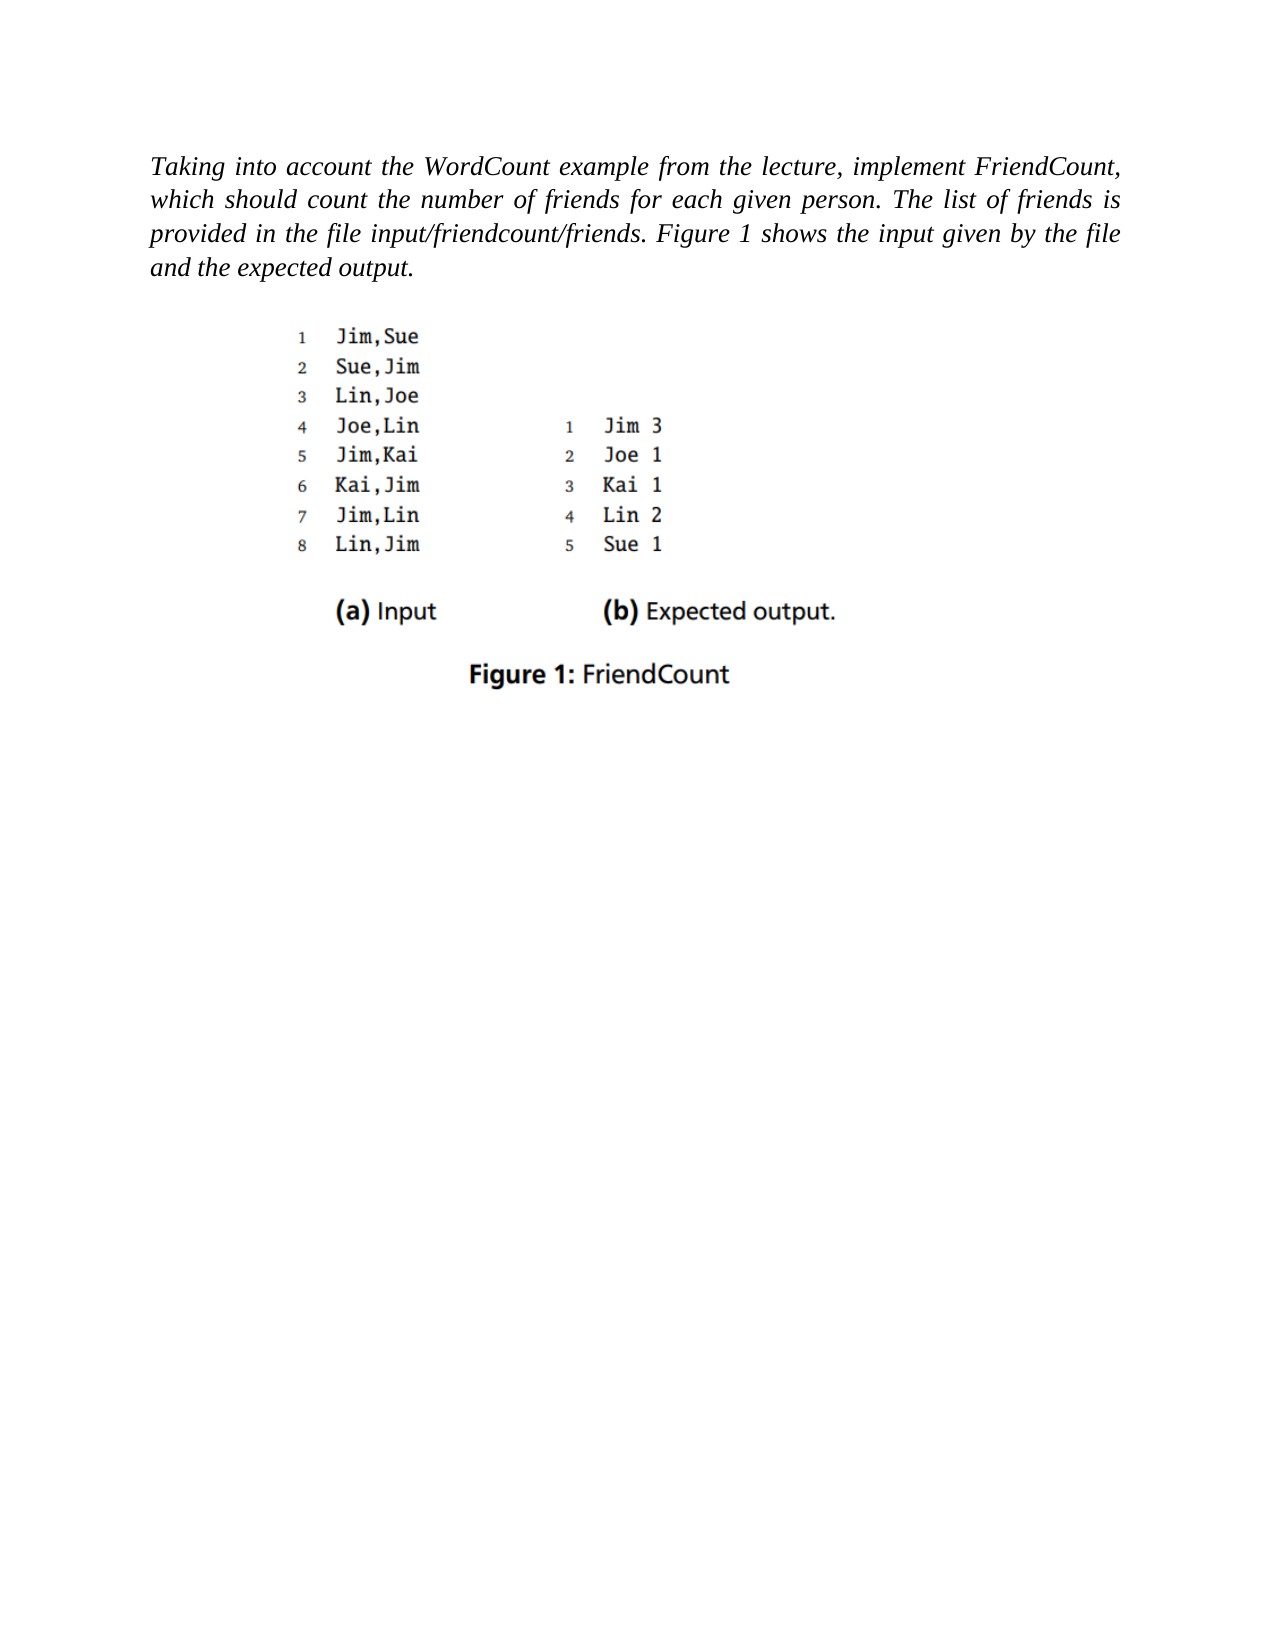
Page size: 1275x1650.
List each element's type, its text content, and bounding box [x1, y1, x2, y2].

picture [291, 312, 842, 702]
text Taking into account the WordCount example from the lecture, implement FriendCount, which should count the number of friends for each given person. The list of friends is provided in the file input/friendcount/friends. Figure 1 shows the input given by the file and the expected output. [150, 150, 1125, 282]
